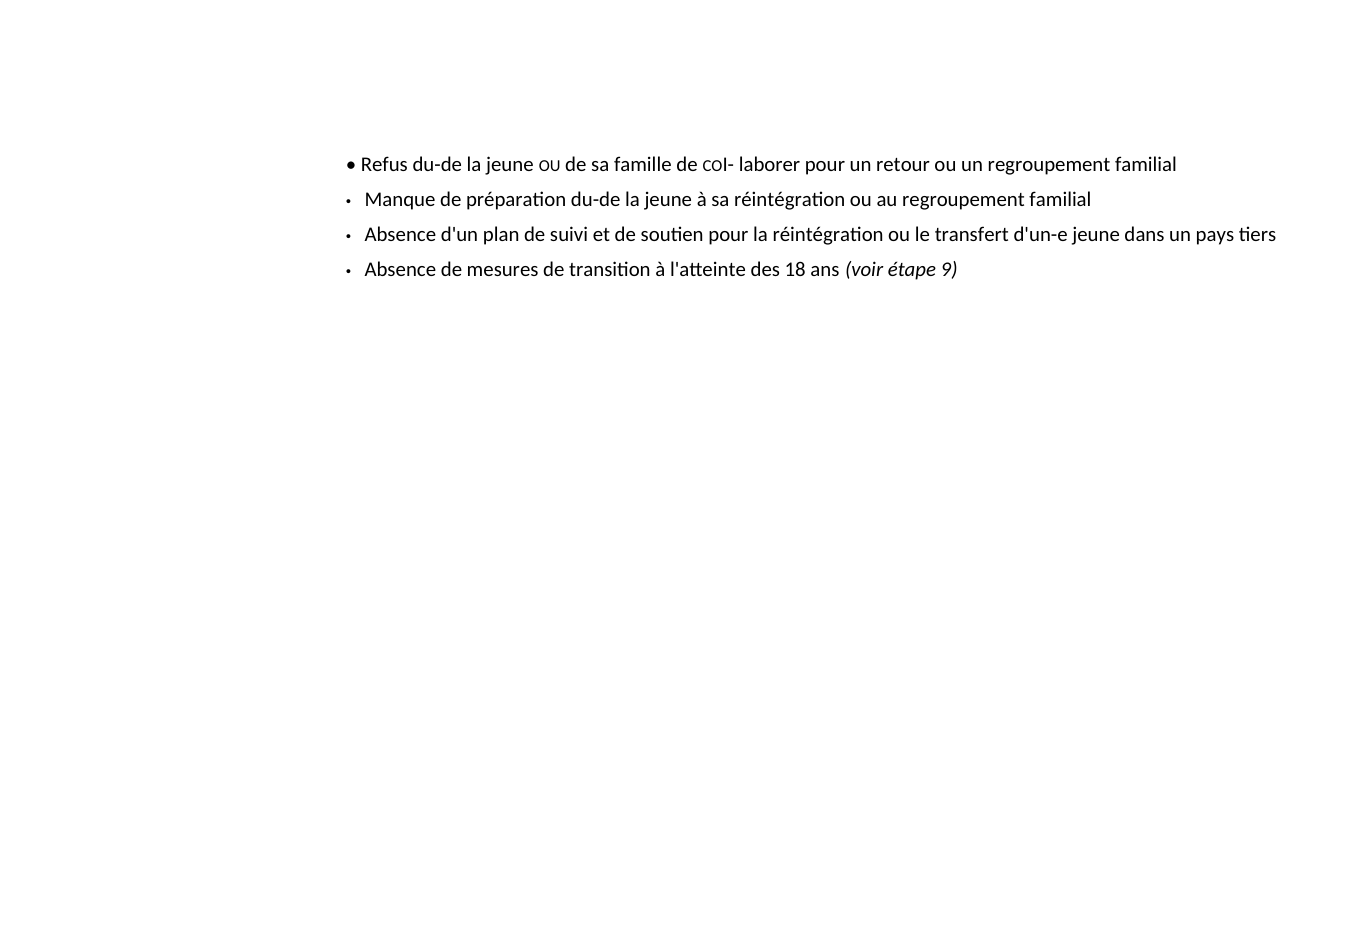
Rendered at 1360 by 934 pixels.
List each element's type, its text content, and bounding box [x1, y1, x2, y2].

list Absence d'un plan de suivi et de soutien pour la réintégration ou le transfert d'un-e jeune dans un pays tiers [346, 222, 1306, 247]
list Absence de mesures de transition à l'atteinte des 18 ans (voir étape 9) [346, 257, 1306, 282]
list Manque de préparation du-de la jeune à sa réintégration ou au regroupement familial [346, 187, 1306, 212]
text • Refus du-de la jeune ou de sa famille de coI- laborer pour un retour ou un regroupement familial [346, 152, 1306, 177]
